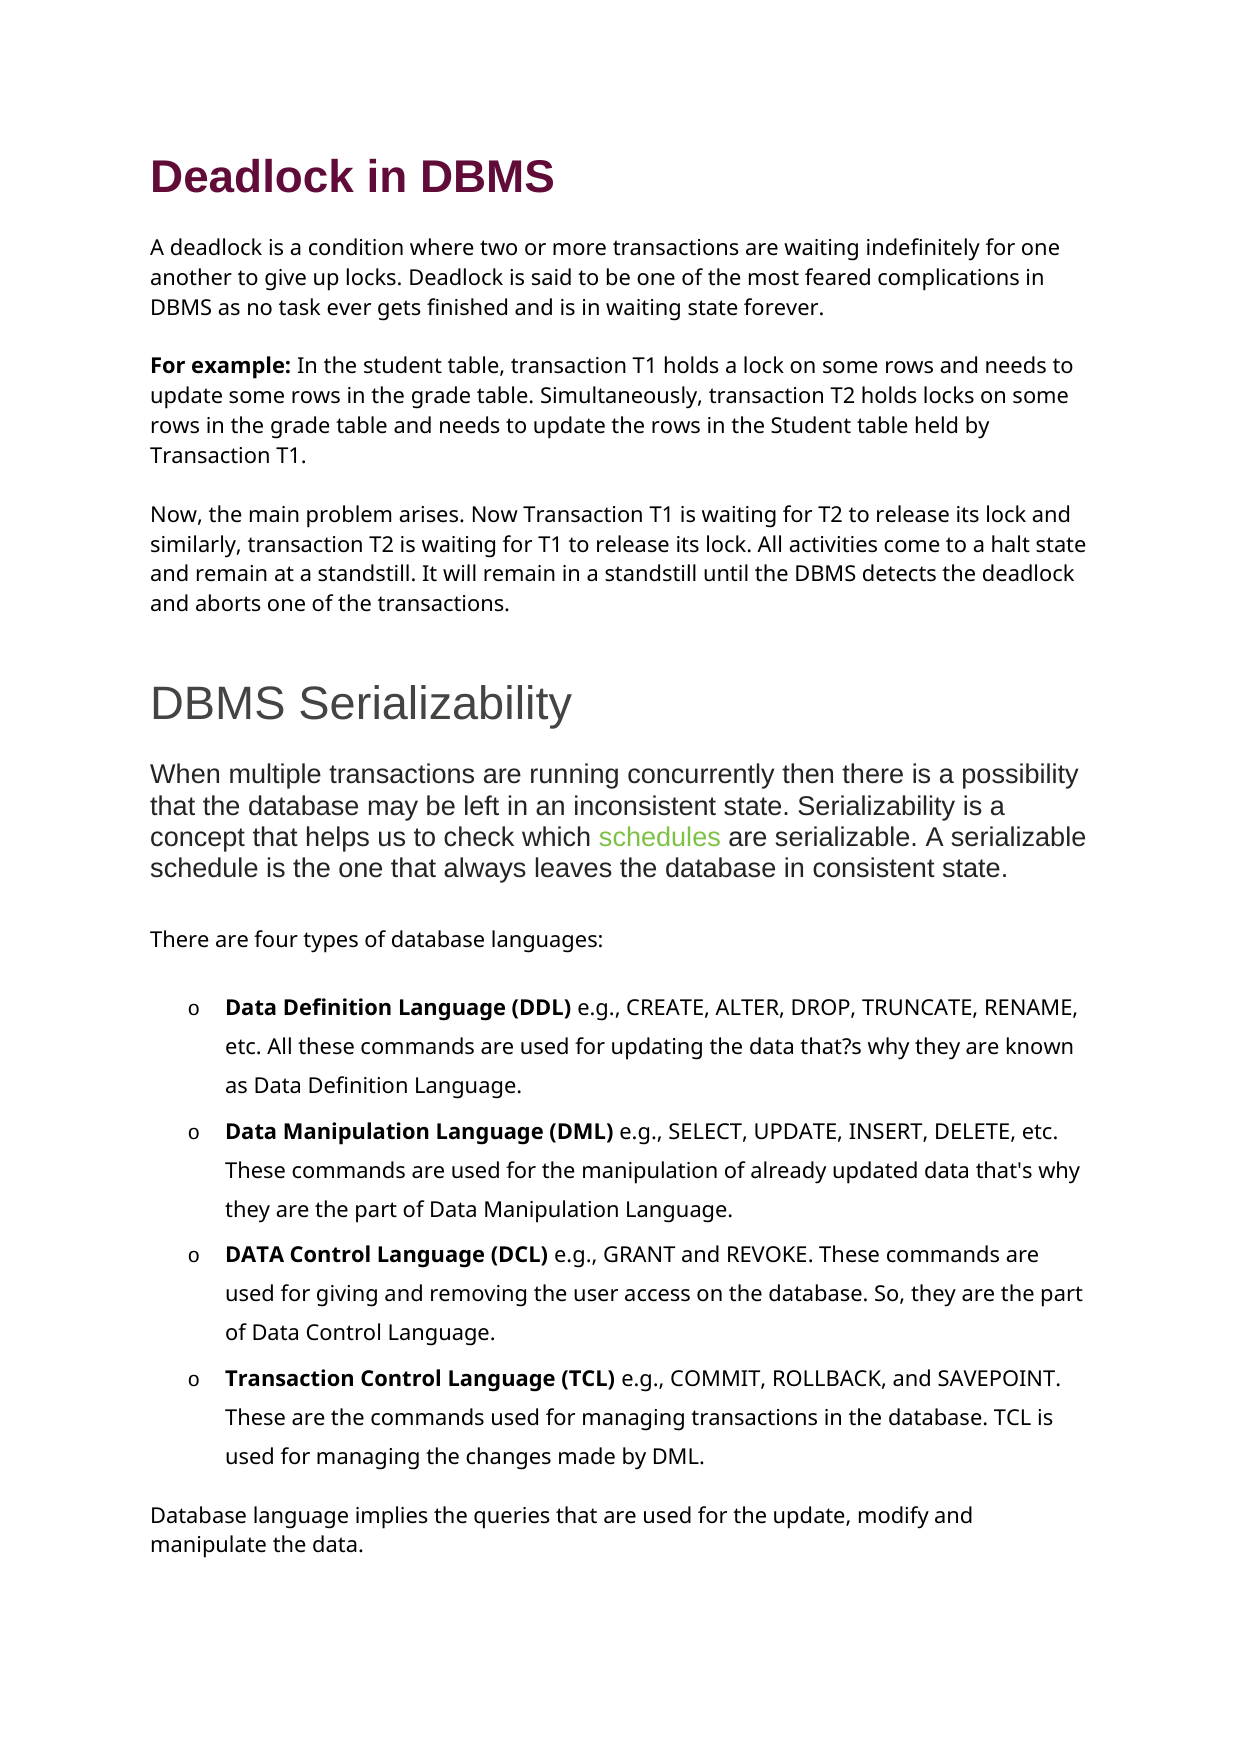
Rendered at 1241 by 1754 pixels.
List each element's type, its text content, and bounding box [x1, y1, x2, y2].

text Now, the main problem arises. Now Transaction T1 is waiting for T2 to release its lock and similarly, transaction T2 is waiting for T1 to release its lock. All activities come to a halt state and remain at a standstill. It will remain in a standstill until the DBMS detects the deadlock and aborts one of the transactions. [150, 499, 1090, 618]
list DATA Control Language (DCL) e.g., GRANT and REVOKE. These commands are used for giving and removing the user access on the database. So, they are the part of Data Control Language. [187, 1230, 1090, 1347]
text A deadlock is a condition where two or more transactions are waiting indefinitely for one another to give up locks. Deadlock is said to be one of the most feared complications in DBMS as no task ever gets finished and is in waiting state forever. [150, 232, 1090, 321]
text For example: In the student table, transaction T1 holds a lock on some rows and needs to update some rows in the grade table. Simultaneously, transaction T2 holds locks on some rows in the grade table and needs to update the rows in the Student table held by Transaction T1. [150, 350, 1090, 469]
text Database language implies the queries that are used for the update, modify and manipulate the data. [150, 1499, 1090, 1559]
subtitle Deadlock in DBMS [150, 150, 1090, 203]
subtitle DBMS Serializability [150, 675, 1090, 729]
list Data Definition Language (DDL) e.g., CREATE, ALTER, DROP, TRUNCATE, RENAME, etc. All these commands are used for updating the data that?s why they are known as Data Definition Language. [187, 983, 1090, 1100]
list Data Manipulation Language (DML) e.g., SELECT, UPDATE, INSERT, DELETE, etc. These commands are used for the manipulation of already updated data that's why they are the part of Data Manipulation Language. [187, 1106, 1090, 1223]
text When multiple transactions are running concurrently then there is a possibility that the database may be left in an inconsistent state. Serializability is a concept that helps us to check which schedules are serializable. A serializable schedule is the one that always leaves the database in consistent state. [150, 758, 1090, 883]
list Transaction Control Language (TCL) e.g., COMMIT, ROLLBACK, and SAVEPOINT. These are the commands used for managing transactions in the database. TCL is used for managing the changes made by DML. [187, 1353, 1090, 1470]
text There are four types of database languages: [150, 924, 1090, 954]
